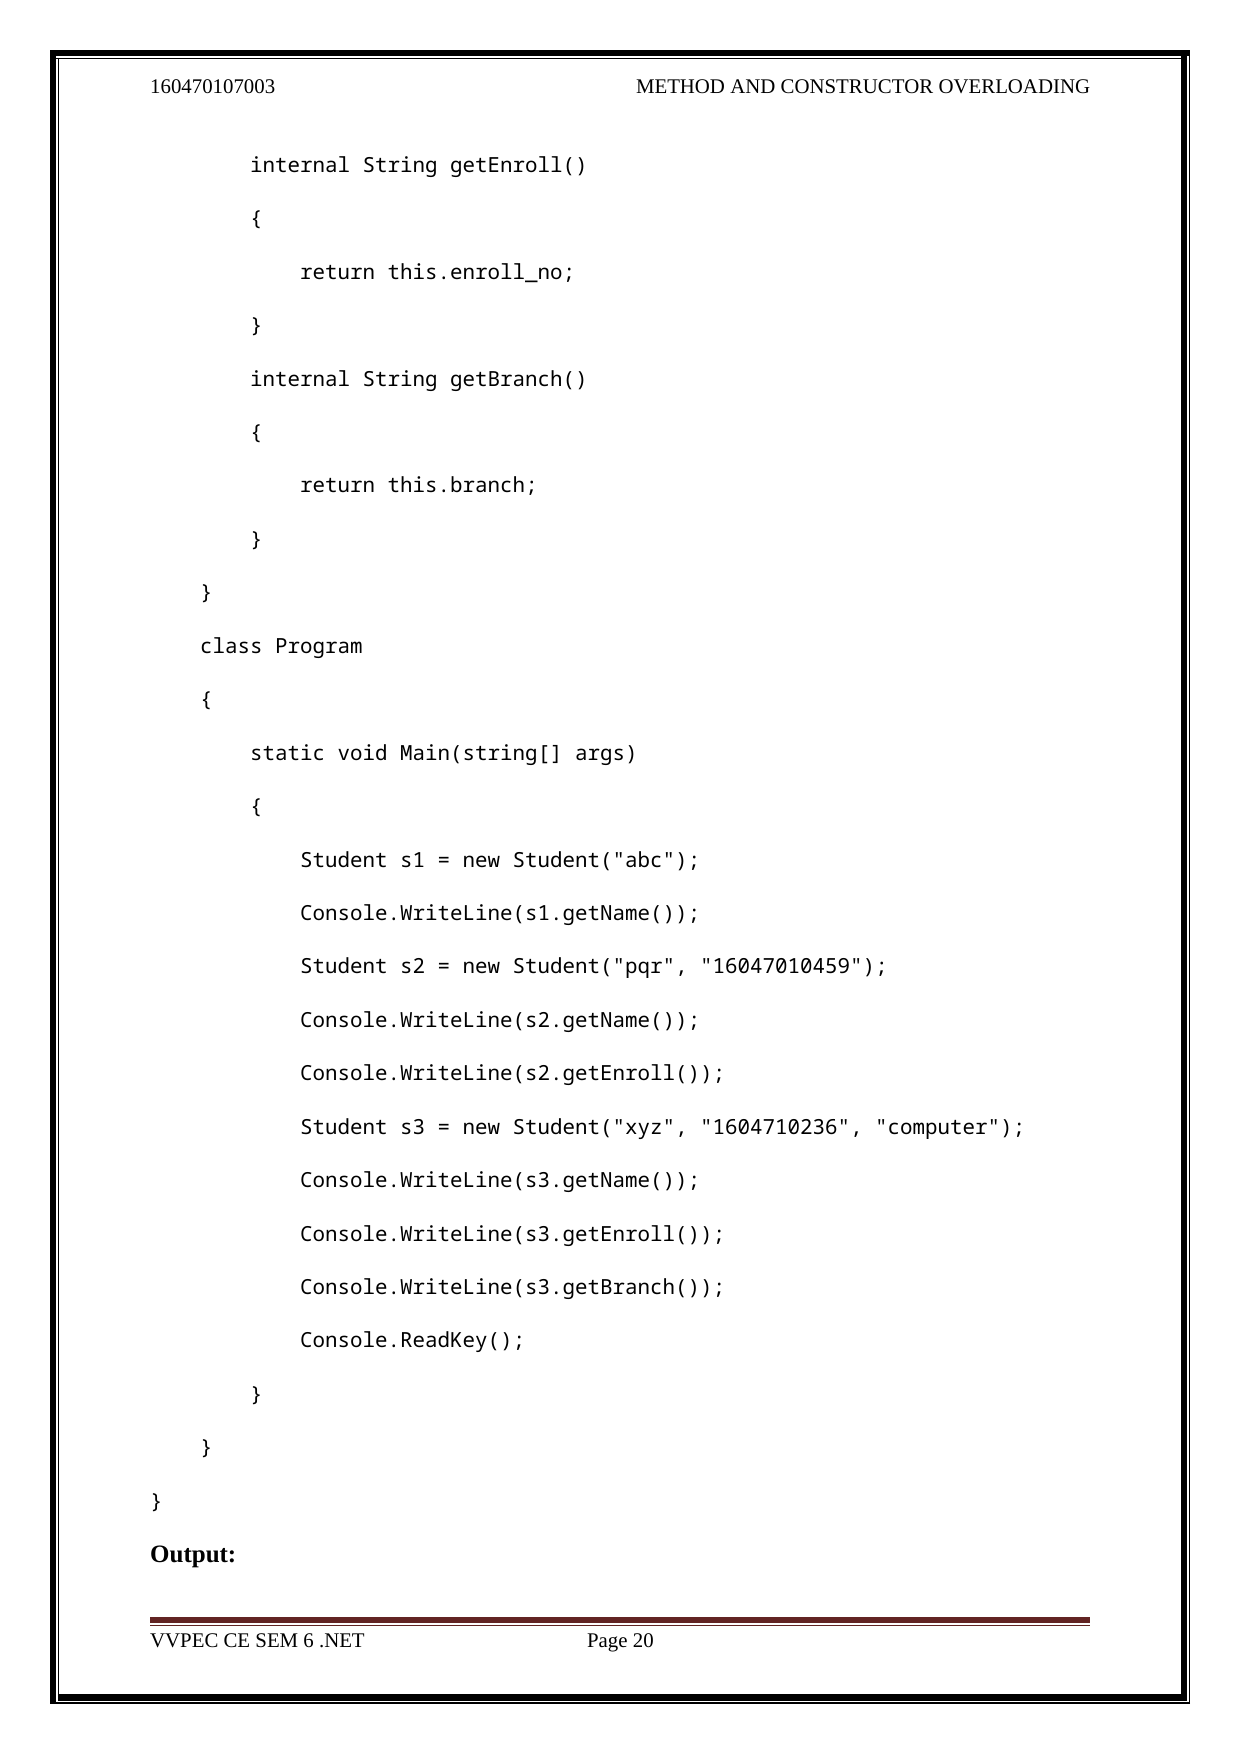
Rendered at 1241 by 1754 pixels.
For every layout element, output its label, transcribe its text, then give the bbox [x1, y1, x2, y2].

text Console.WriteLine(s2.getEnroll()); [150, 1058, 1090, 1087]
text } [150, 1379, 1090, 1407]
text Student s3 = new Student("xyz", "1604710236", "computer"); [150, 1112, 1090, 1140]
text internal String getEnroll() [150, 150, 1090, 178]
text Console.WriteLine(s3.getName()); [150, 1165, 1090, 1194]
text Console.ReadKey(); [150, 1326, 1090, 1354]
text Console.WriteLine(s3.getBranch()); [150, 1272, 1090, 1301]
text } [150, 1486, 1090, 1514]
text static void Main(string[] args) [150, 738, 1090, 766]
text return this.branch; [150, 471, 1090, 499]
text return this.enroll_no; [150, 257, 1090, 285]
text Student s1 = new Student("abc"); [150, 845, 1090, 873]
text Console.WriteLine(s1.getName()); [150, 898, 1090, 927]
text { [150, 417, 1090, 446]
text class Program [150, 631, 1090, 659]
text Console.WriteLine(s3.getEnroll()); [150, 1219, 1090, 1247]
text { [150, 203, 1090, 232]
text Console.WriteLine(s2.getName()); [150, 1005, 1090, 1033]
text internal String getBranch() [150, 364, 1090, 392]
text } [150, 577, 1090, 606]
text { [150, 684, 1090, 713]
text } [150, 524, 1090, 552]
text } [150, 1432, 1090, 1461]
text Student s2 = new Student("pqr", "16047010459"); [150, 952, 1090, 980]
text { [150, 791, 1090, 820]
text } [150, 310, 1090, 339]
text Output: [150, 1539, 1090, 1568]
